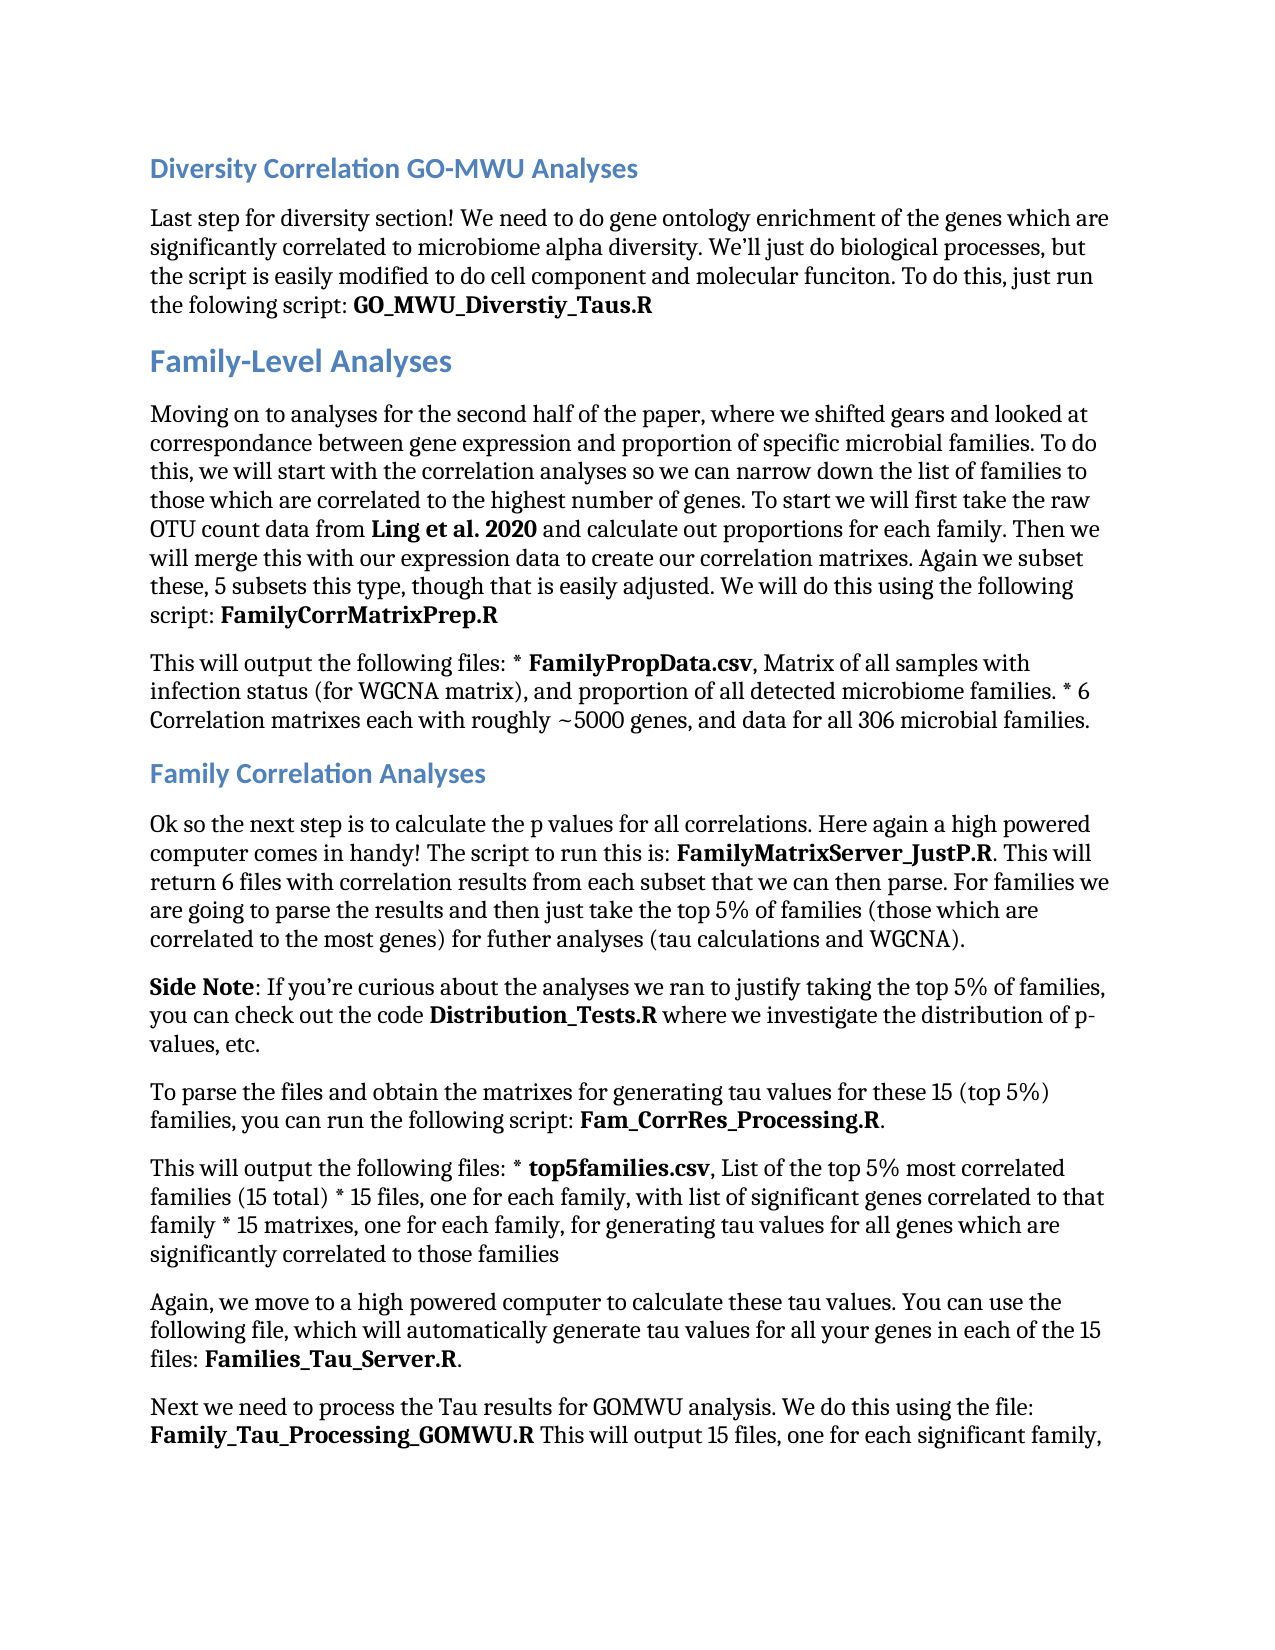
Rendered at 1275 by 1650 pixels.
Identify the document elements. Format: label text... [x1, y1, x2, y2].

text Side Note: If you’re curious about the analyses we ran to justify taking the top 5% of families, you can check out the code Distribution_Tests.R where we investigate the distribution of p-values, etc. [150, 972, 1125, 1059]
text To parse the files and obtain the matrixes for generating tau values for these 15 (top 5%) families, you can run the following script: Fam_CorrRes_Processing.R. [150, 1077, 1125, 1135]
text Ok so the next step is to calculate the p values for all correlations. Here again a high powered computer comes in handy! The script to run this is: FamilyMatrixServer_JustP.R. This will return 6 files with correlation results from each subset that we can then parse. For families we are going to parse the results and then just take the top 5% of families (those which are correlated to the most genes) for futher analyses (tau calculations and WGCNA). [150, 810, 1125, 954]
text Again, we move to a high powered computer to calculate these tau values. You can use the following file, which will automatically generate tau values for all your genes in each of the 15 files: Families_Tau_Server.R. [150, 1287, 1125, 1374]
subtitle Family Correlation Analyses [150, 756, 1125, 791]
subtitle Diversity Correlation GO-MWU Analyses [150, 150, 1125, 186]
text This will output the following files: * top5families.csv, List of the top 5% most correlated families (15 total) * 15 files, one for each family, with list of significant genes correlated to that family * 15 matrixes, one for each family, for generating tau values for all genes which are significantly correlated to those families [150, 1154, 1125, 1269]
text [150, 1392, 1125, 1450]
text This will output the following files: * FamilyPropData.csv, Matrix of all samples with infection status (for WGCNA matrix), and proportion of all detected microbiome families. * 6 Correlation matrixes each with roughly ~5000 genes, and data for all 306 microbial families. [150, 648, 1125, 735]
text Last step for diversity section! We need to do gene ontology enrichment of the genes which are significantly correlated to microbiome alpha diversity. We’ll just do biological processes, but the script is easily modified to do cell component and molecular funciton. To do this, just run the folowing script: GO_MWU_Diverstiy_Taus.R [150, 204, 1125, 319]
text Moving on to analyses for the second half of the paper, where we shifted gears and looked at correspondance between gene expression and proportion of specific microbial families. To do this, we will start with the correlation analyses so we can narrow down the list of families to those which are correlated to the highest number of genes. To start we will first take the raw OTU count data from Ling et al. 2020 and calculate out proportions for each family. Then we will merge this with our expression data to create our correlation matrixes. Again we subset these, 5 subsets this type, though that is easily adjusted. We will do this using the following script: FamilyCorrMatrixPrep.R [150, 400, 1125, 630]
subtitle Family-Level Analyses [150, 340, 1125, 381]
